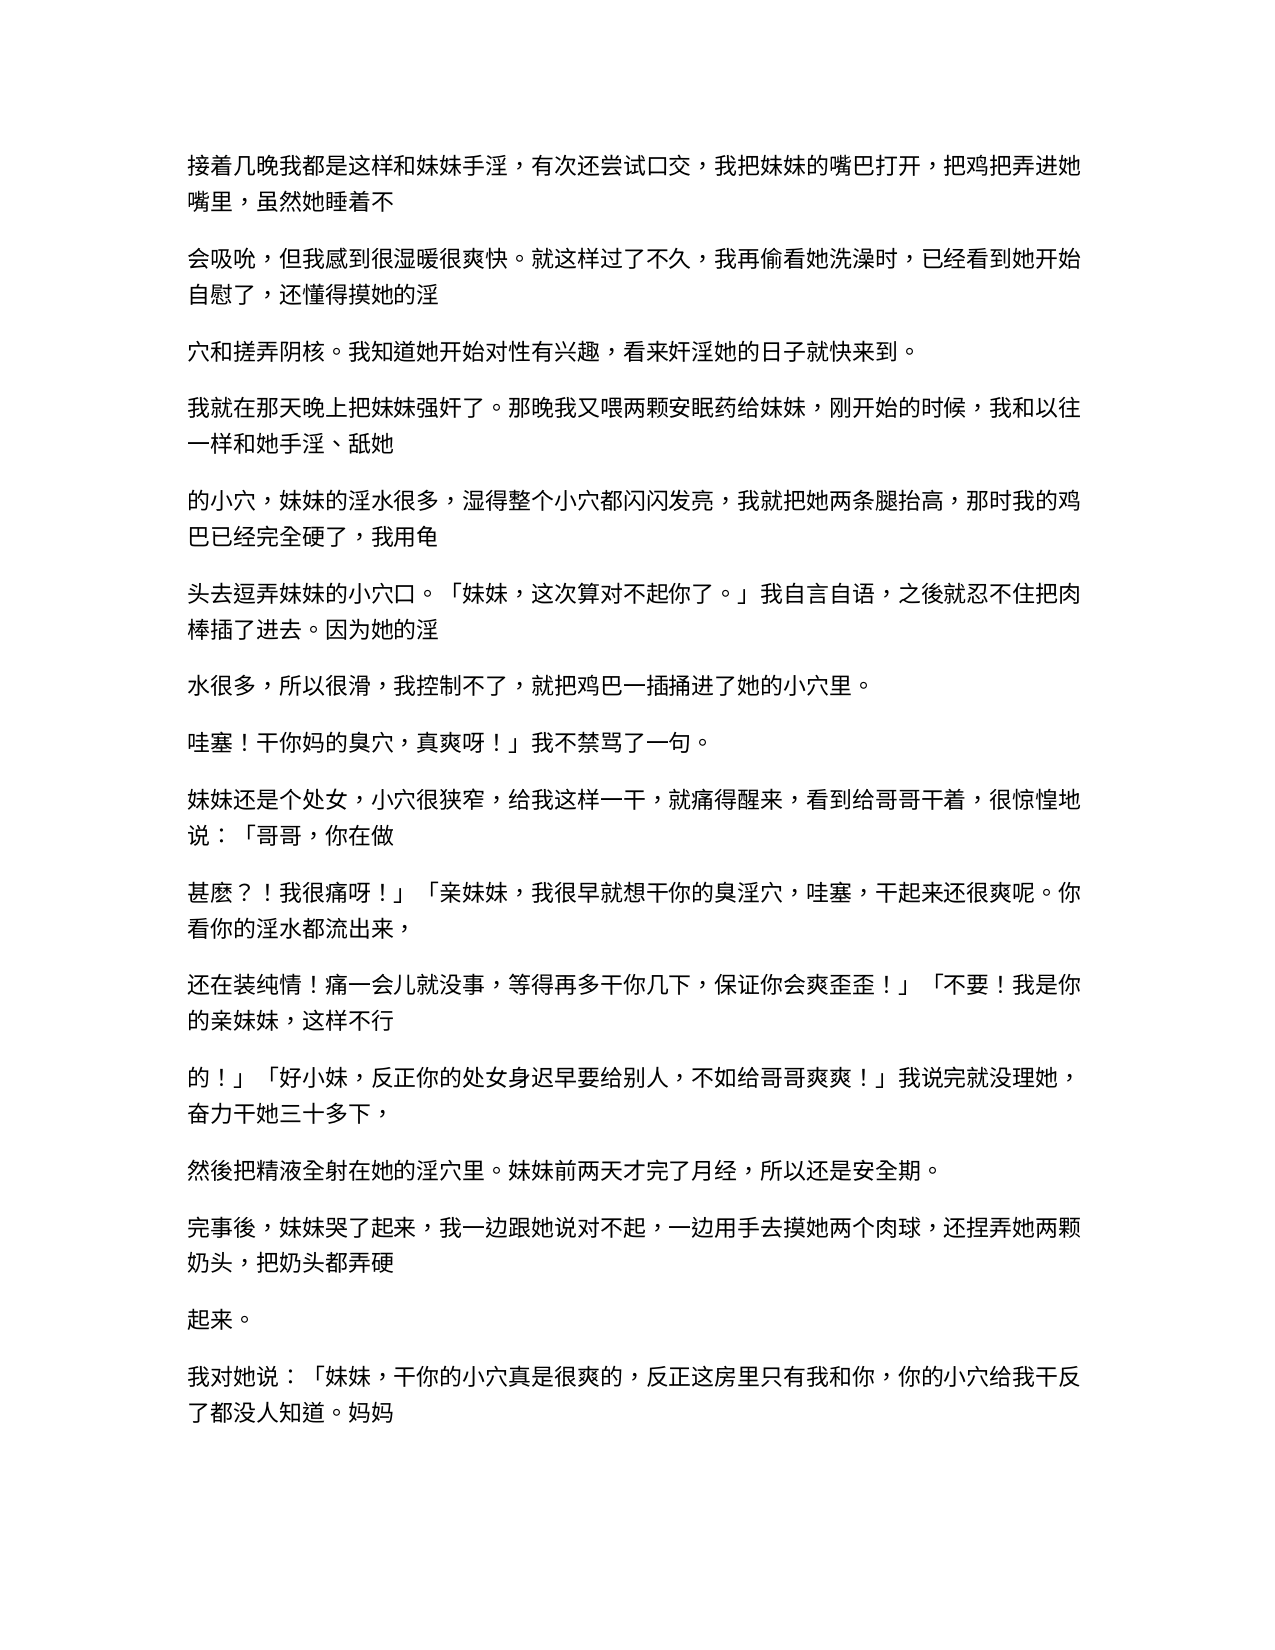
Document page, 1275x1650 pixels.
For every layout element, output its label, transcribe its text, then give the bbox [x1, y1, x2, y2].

text 头去逗弄妹妹的小穴口。「妹妹，这次算对不起你了。」我自言自语，之後就忍不住把肉棒插了进去。因为她的淫 [187, 578, 1087, 645]
text 起来。 [187, 1304, 1087, 1335]
text 还在装纯情！痛一会儿就没事，等得再多干你几下，保证你会爽歪歪！」「不要！我是你的亲妹妹，这样不行 [187, 969, 1087, 1036]
text 我对她说∶「妹妹，干你的小穴真是很爽的，反正这房里只有我和你，你的小穴给我干反了都没人知道。妈妈 [187, 1361, 1087, 1428]
text 的！」「好小妹，反正你的处女身迟早要给别人，不如给哥哥爽爽！」我说完就没理她，奋力干她三十多下， [187, 1062, 1087, 1129]
text 哇塞！干你妈的臭穴，真爽呀！」我不禁骂了一句。 [187, 727, 1087, 758]
text 甚麽？！我很痛呀！」「亲妹妹，我很早就想干你的臭淫穴，哇塞，干起来还很爽呢。你看你的淫水都流出来， [187, 877, 1087, 944]
text 我就在那天晚上把妹妹强奸了。那晚我又喂两颗安眠药给妹妹，刚开始的时候，我和以往一样和她手淫、舐她 [187, 392, 1087, 459]
text 完事後，妹妹哭了起来，我一边跟她说对不起，一边用手去摸她两个肉球，还捏弄她两颗奶头，把奶头都弄硬 [187, 1211, 1087, 1279]
text 妹妹还是个处女，小穴很狭窄，给我这样一干，就痛得醒来，看到给哥哥干着，很惊惶地说∶「哥哥，你在做 [187, 784, 1087, 851]
text 水很多，所以很滑，我控制不了，就把鸡巴一插捅进了她的小穴里。 [187, 670, 1087, 702]
text 然後把精液全射在她的淫穴里。妹妹前两天才完了月经，所以还是安全期。 [187, 1155, 1087, 1186]
text 接着几晚我都是这样和妹妹手淫，有次还尝试口交，我把妹妹的嘴巴打开，把鸡把弄进她嘴里，虽然她睡着不 [187, 150, 1087, 217]
text 会吸吮，但我感到很湿暖很爽快。就这样过了不久，我再偷看她洗澡时，已经看到她开始自慰了，还懂得摸她的淫 [187, 243, 1087, 310]
text 穴和搓弄阴核。我知道她开始对性有兴趣，看来奸淫她的日子就快来到。 [187, 335, 1087, 367]
text 的小穴，妹妹的淫水很多，湿得整个小穴都闪闪发亮，我就把她两条腿抬高，那时我的鸡巴已经完全硬了，我用龟 [187, 485, 1087, 552]
